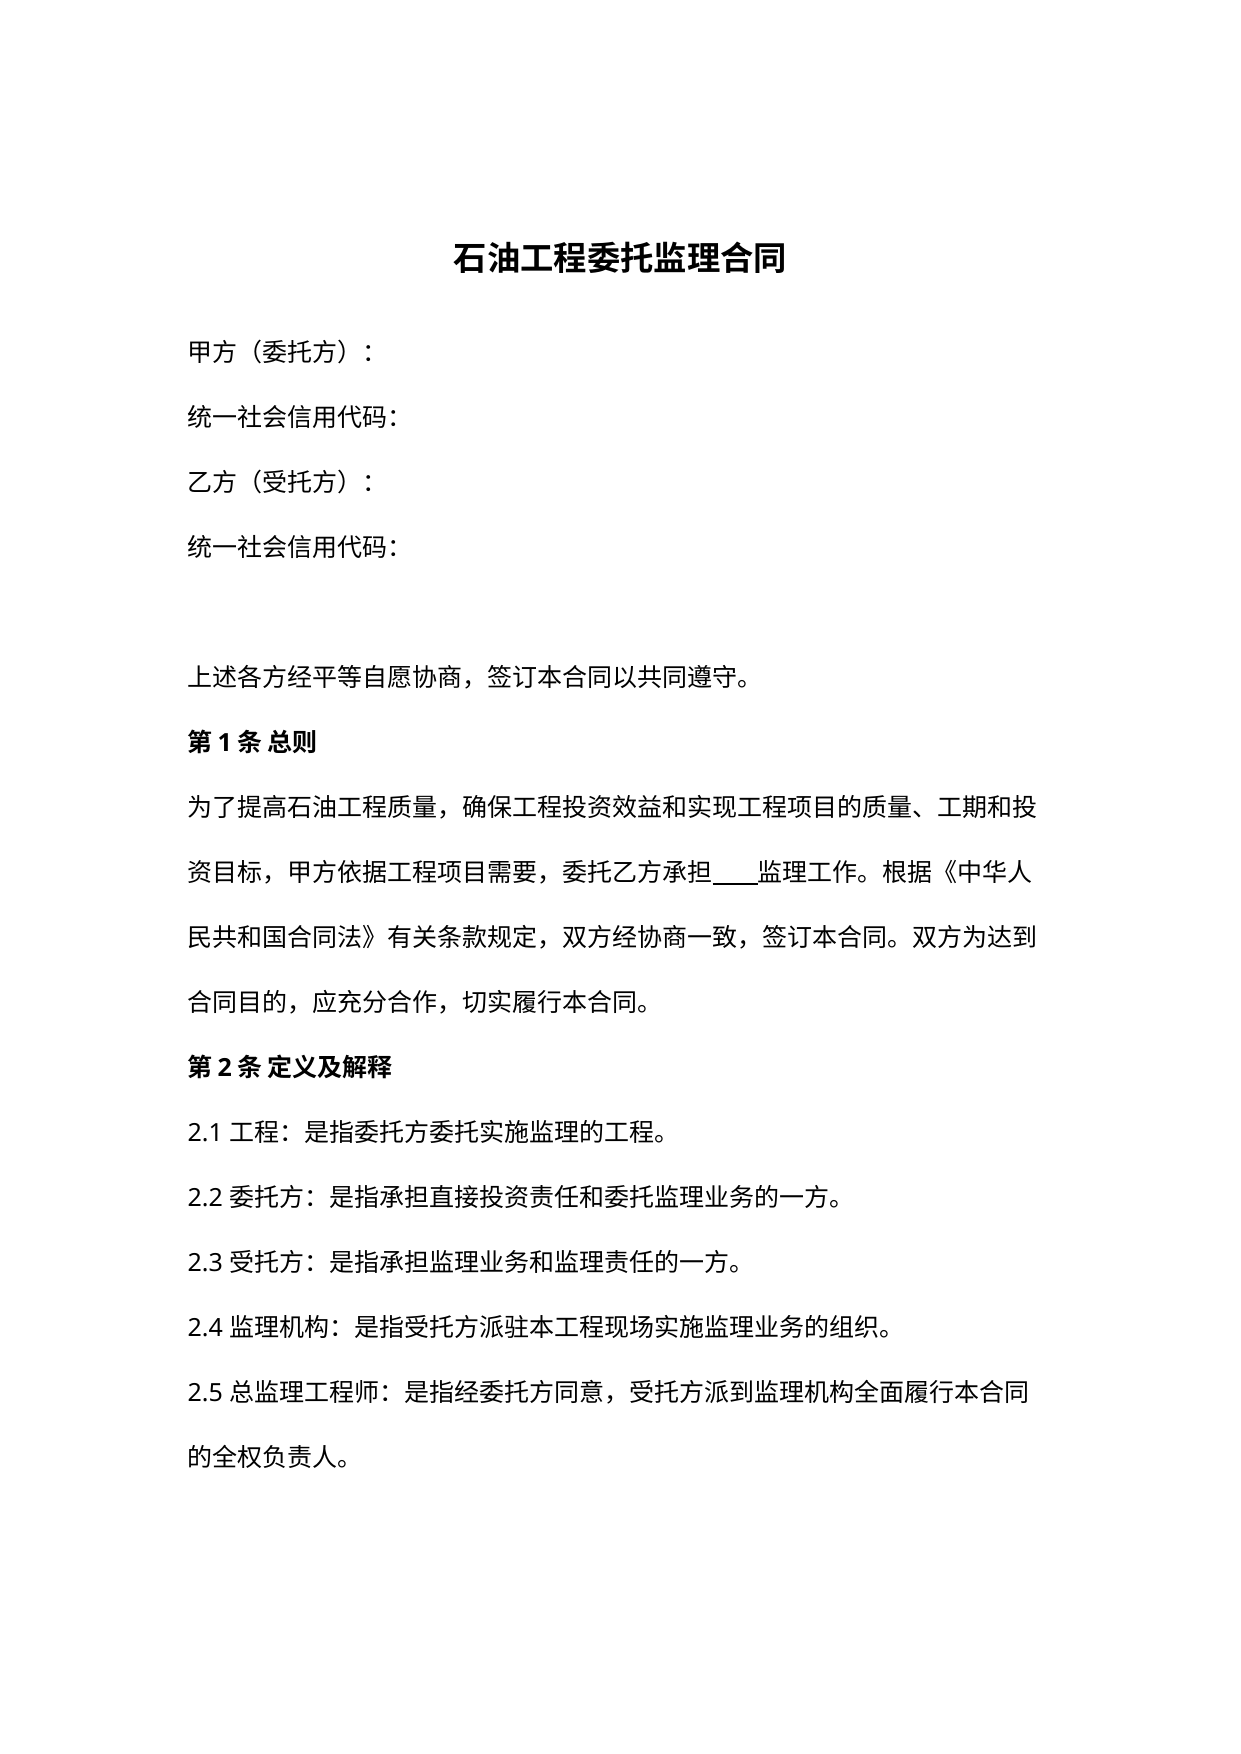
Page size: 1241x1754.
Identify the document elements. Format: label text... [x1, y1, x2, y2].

text 2.4 监理机构：是指受托方派驻本工程现场实施监理业务的组织。 [187, 1293, 1053, 1358]
text 2.5 总监理工程师：是指经委托方同意，受托方派到监理机构全面履行本合同的全权负责人。 [187, 1358, 1053, 1488]
text 2.3 受托方：是指承担监理业务和监理责任的一方。 [187, 1228, 1053, 1293]
text 为了提高石油工程质量，确保工程投资效益和实现工程项目的质量、工期和投资目标，甲方依据工程项目需要，委托乙方承担 监理工作。根据《中华人民共和国合同法》有关条款规定，双方经协商一致，签订本合同。双方为达到合同目的，应充分合作，切实履行本合同。 [187, 773, 1053, 1033]
text 统一社会信用代码： [187, 513, 1053, 578]
text 统一社会信用代码： [187, 383, 1053, 448]
subtitle 第2条 定义及解释 [187, 1033, 1053, 1098]
text 2.2 委托方：是指承担直接投资责任和委托监理业务的一方。 [187, 1163, 1053, 1228]
text 上述各方经平等自愿协商，签订本合同以共同遵守。 [187, 643, 1053, 708]
text 2.1 工程：是指委托方委托实施监理的工程。 [187, 1098, 1053, 1163]
subtitle 石油工程委托监理合同 [187, 224, 1053, 289]
text 甲方（委托方）： [187, 318, 1053, 383]
subtitle 第1条 总则 [187, 708, 1053, 773]
text 乙方（受托方）： [187, 448, 1053, 513]
